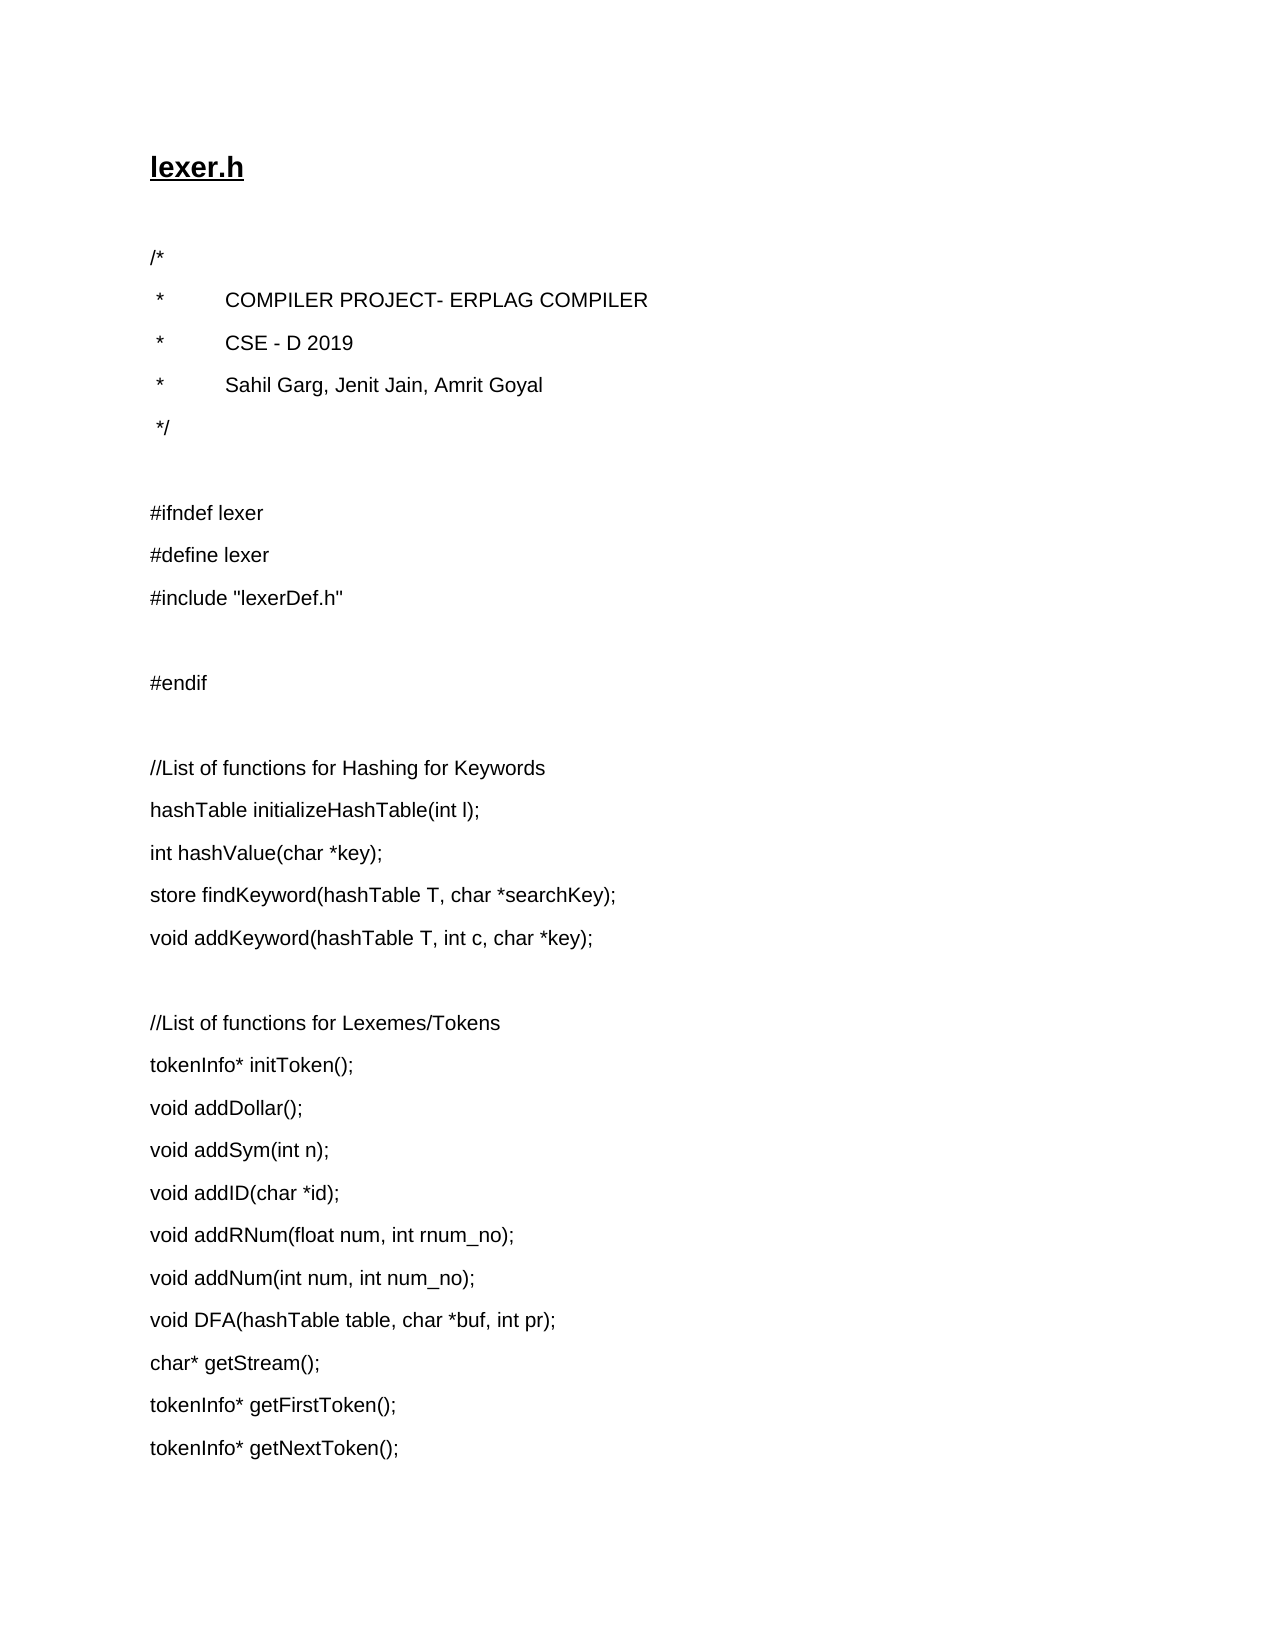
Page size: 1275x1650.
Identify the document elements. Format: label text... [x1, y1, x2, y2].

text * COMPILER PROJECT- ERPLAG COMPILER [150, 288, 1125, 312]
text //List of functions for Lexemes/Tokens [150, 1010, 1125, 1034]
text tokenInfo* initToken(); [150, 1053, 1125, 1077]
text */ [150, 415, 1125, 439]
text char* getStream(); [150, 1350, 1125, 1374]
text * Sahil Garg, Jenit Jain, Amrit Goyal [150, 373, 1125, 397]
text tokenInfo* getFirstToken(); [150, 1393, 1125, 1417]
text #define lexer [150, 543, 1125, 567]
text #endif [150, 670, 1125, 694]
text /* [150, 245, 1125, 269]
text hashTable initializeHashTable(int l); [150, 798, 1125, 822]
text void addKeyword(hashTable T, int c, char *key); [150, 925, 1125, 949]
text store findKeyword(hashTable T, char *searchKey); [150, 883, 1125, 907]
text int hashValue(char *key); [150, 840, 1125, 864]
text void addSym(int n); [150, 1138, 1125, 1162]
text lexer.h [150, 150, 1125, 183]
text void addDollar(); [150, 1095, 1125, 1119]
text tokenInfo* getNextToken(); [150, 1435, 1125, 1459]
text void DFA(hashTable table, char *buf, int pr); [150, 1308, 1125, 1332]
text void addNum(int num, int num_no); [150, 1265, 1125, 1289]
text void addID(char *id); [150, 1180, 1125, 1204]
text #ifndef lexer [150, 500, 1125, 524]
text * CSE - D 2019 [150, 330, 1125, 354]
text void addRNum(float num, int rnum_no); [150, 1223, 1125, 1247]
text //List of functions for Hashing for Keywords [150, 755, 1125, 779]
text #include "lexerDef.h" [150, 585, 1125, 609]
